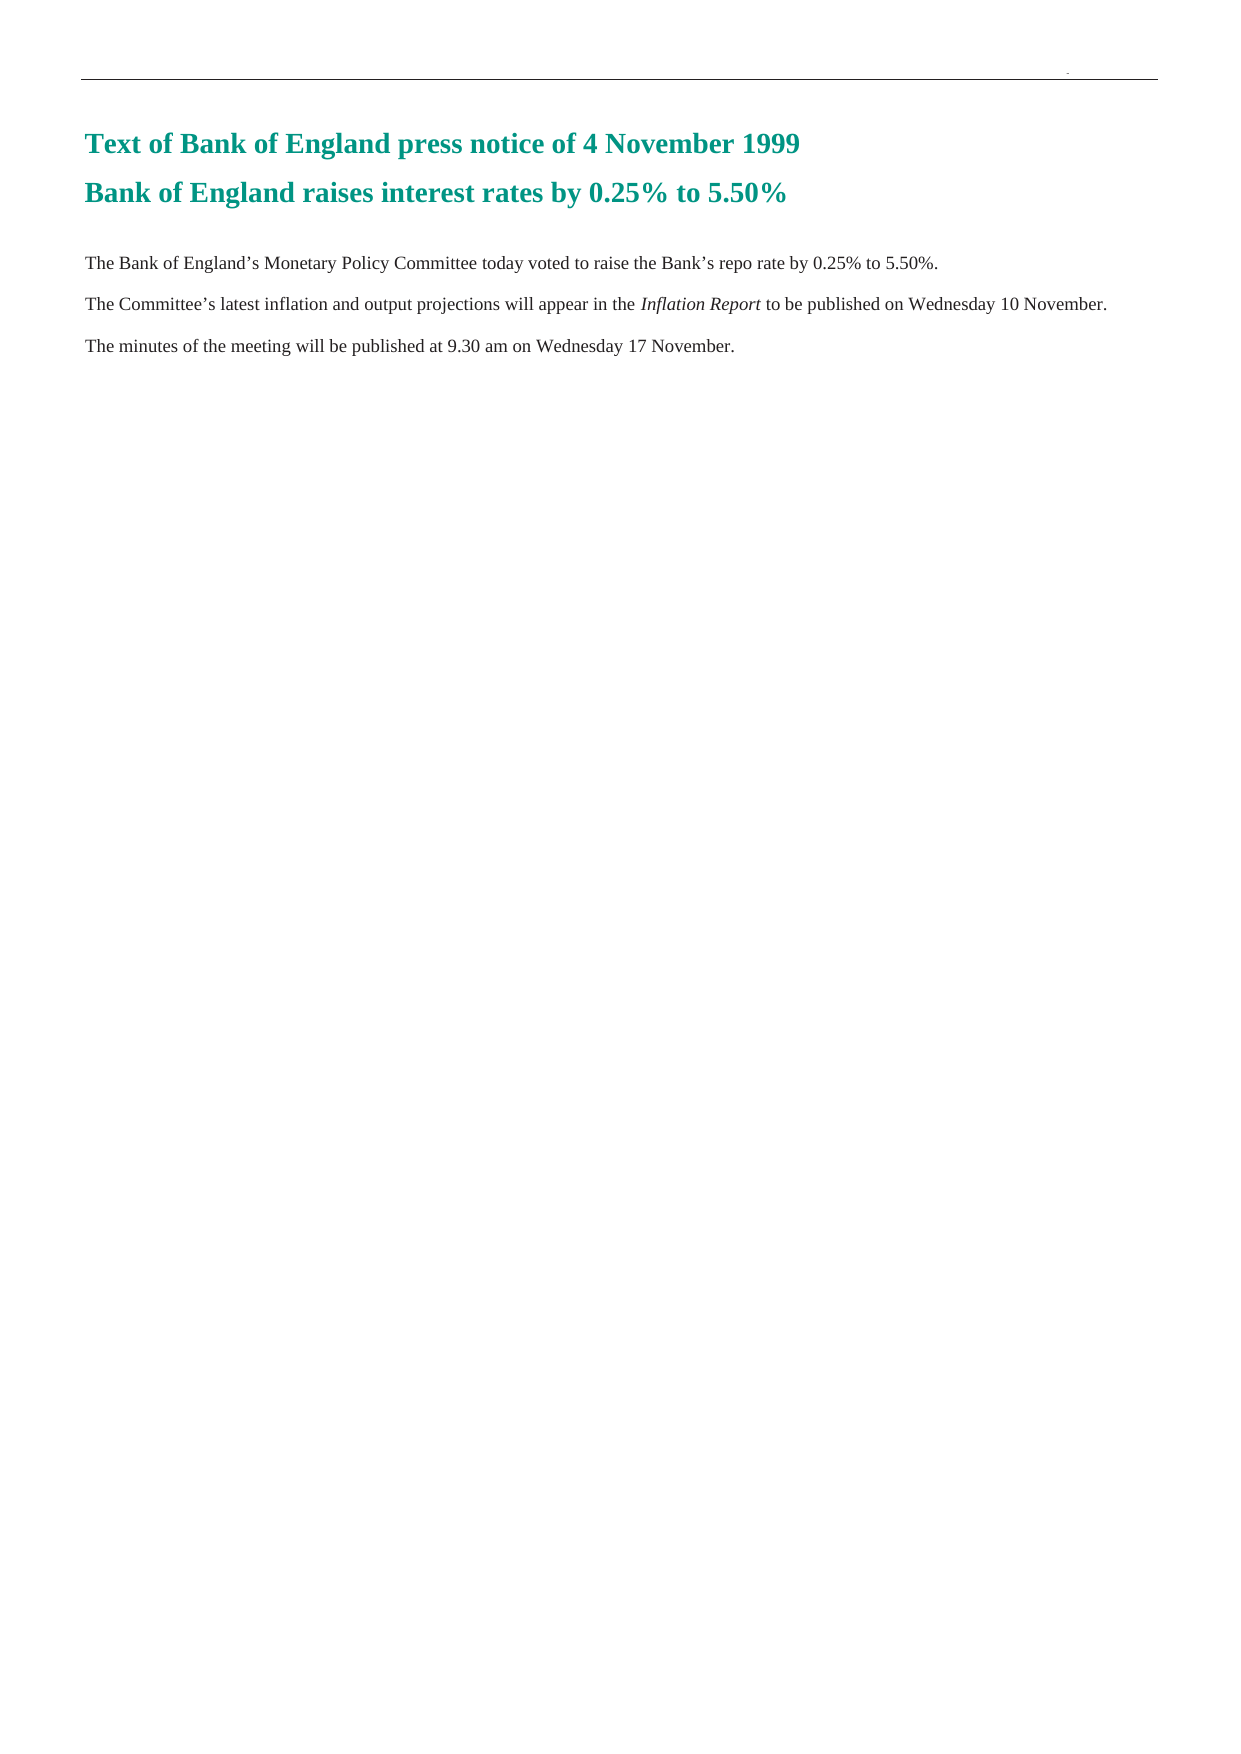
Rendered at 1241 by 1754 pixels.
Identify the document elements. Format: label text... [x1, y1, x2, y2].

subtitle Text of Bank of England press notice of 4 November 1999 Bank of England raises interest rates by 0.25% to 5.50% [84, 126, 833, 209]
text The Committee’s latest inflation and output projections will appear in the Inflation Report to be published on Wednesday 10 November. The minutes of the meeting will be published at 9.30 am on Wednesday 17 November. [85, 293, 1110, 356]
text The Bank of England’s Monetary Policy Committee today voted to raise the Bank’s repo rate by 0.25% to 5.50%. [85, 252, 1173, 273]
